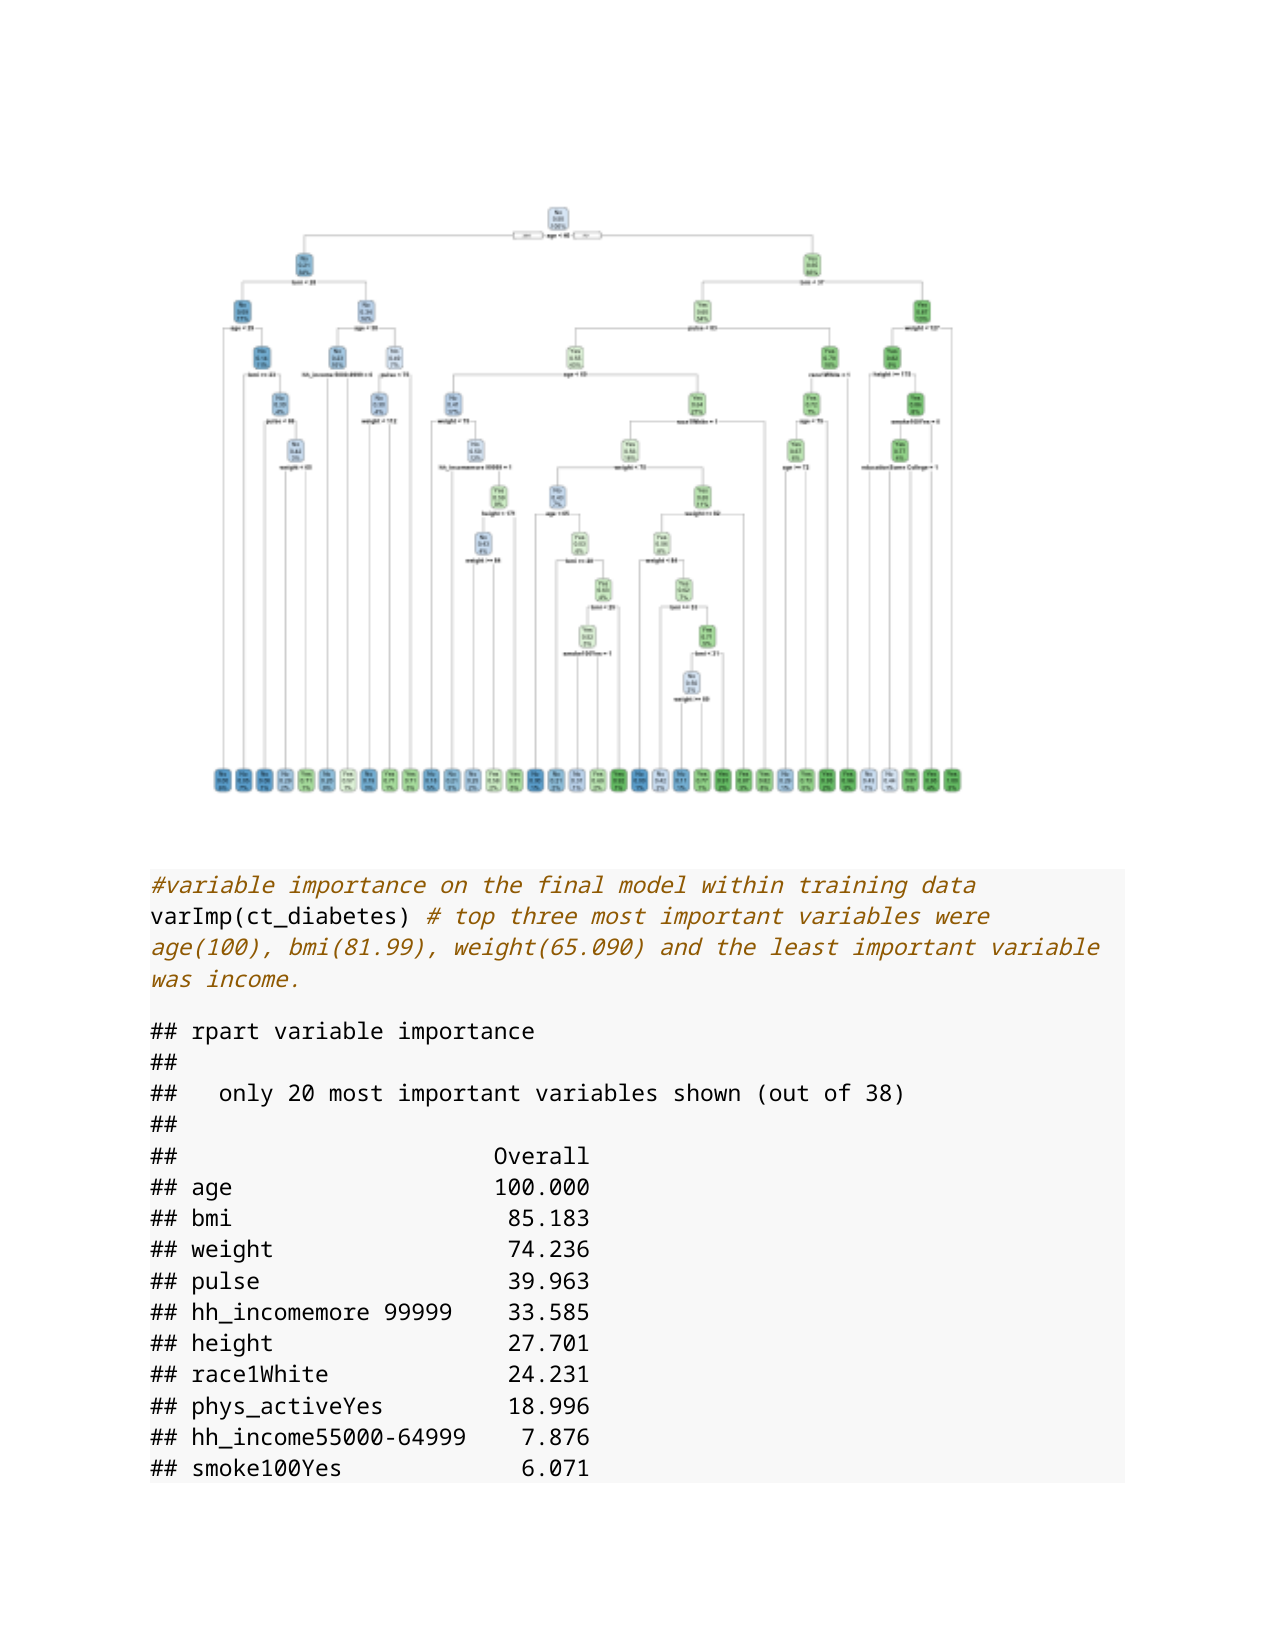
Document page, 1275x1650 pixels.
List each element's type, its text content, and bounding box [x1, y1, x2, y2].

picture [150, 150, 1025, 850]
text #variable importance on the final model within training data varImp(ct_diabetes) # top three most important variables were age(100), bmi(81.99), weight(65.090) and the least important variable was income. [150, 869, 1125, 994]
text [150, 1014, 1125, 1483]
